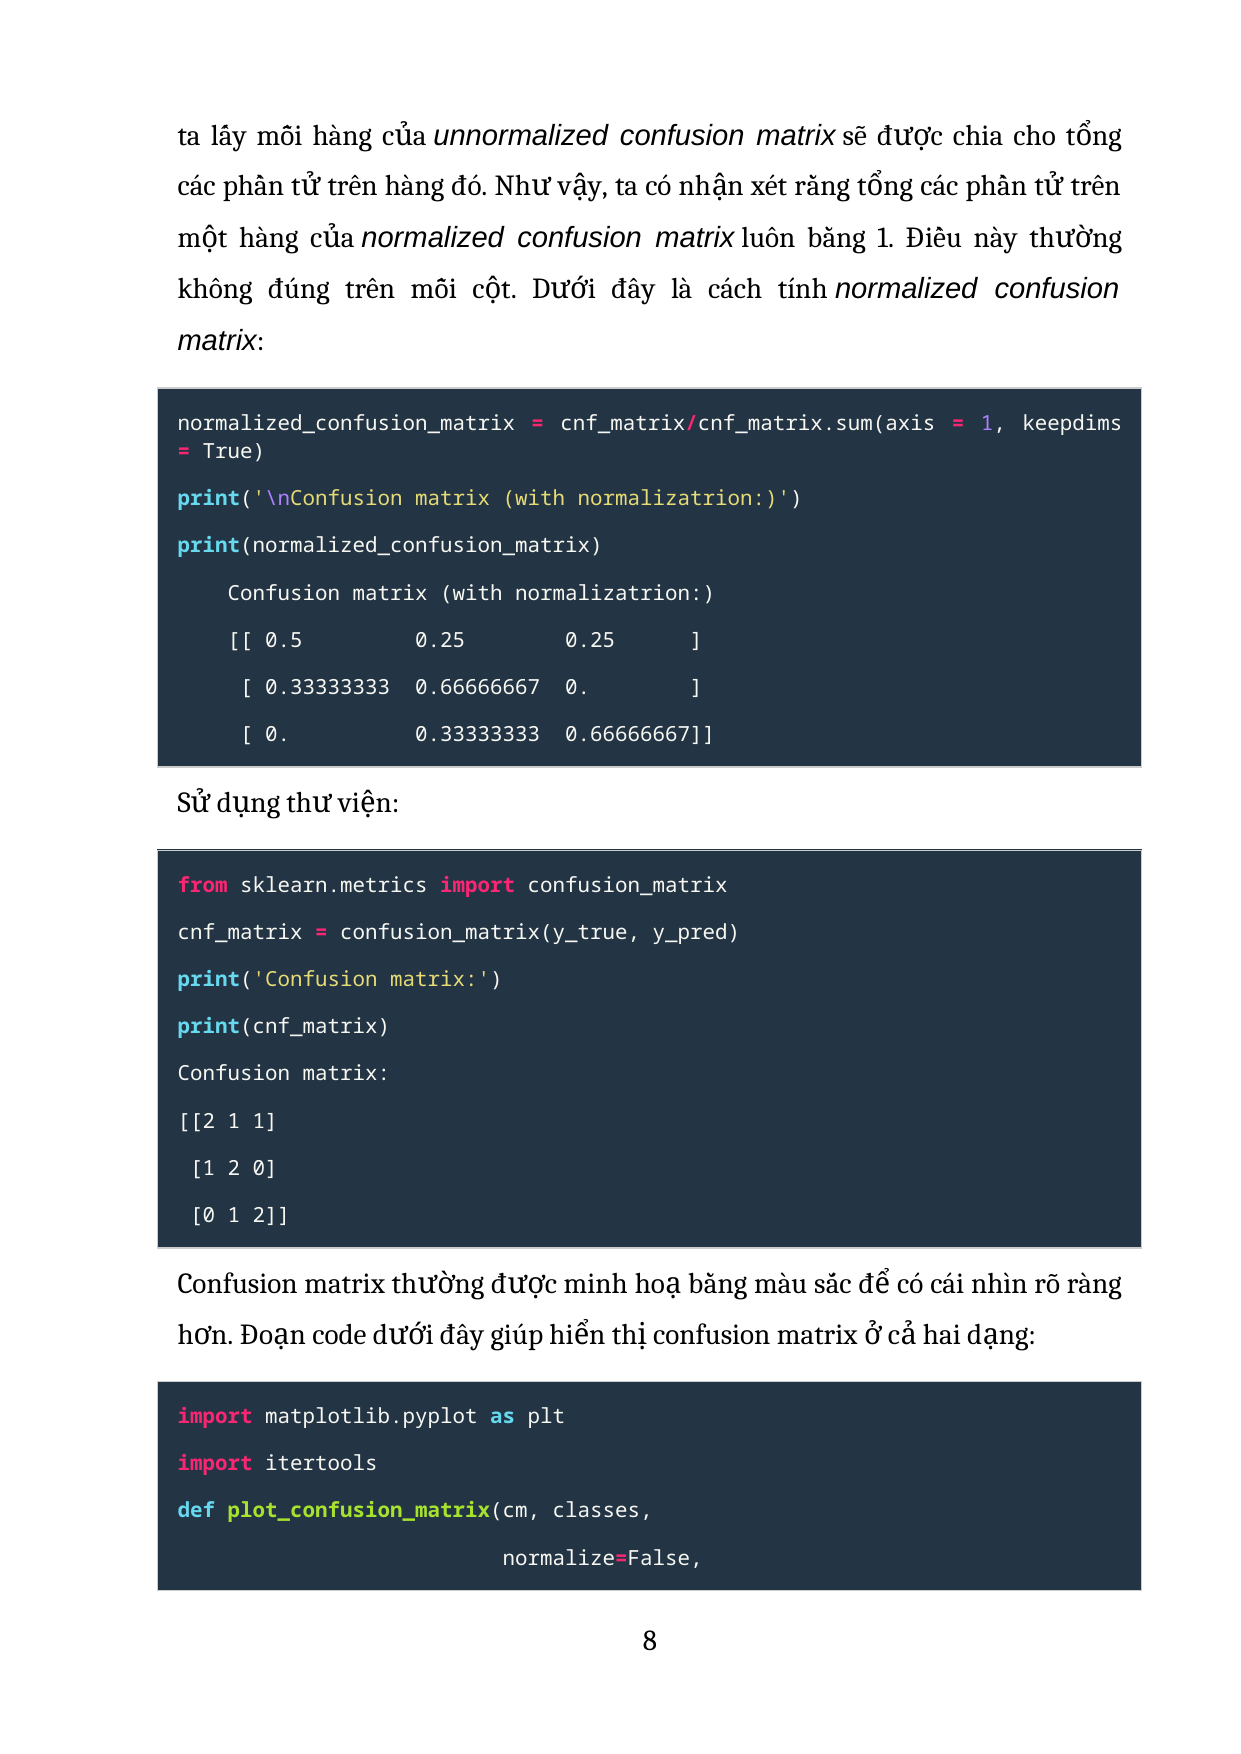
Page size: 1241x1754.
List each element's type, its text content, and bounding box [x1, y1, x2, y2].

text [[ 0.5 0.25 0.25 ] [158, 604, 1141, 652]
text print('Confusion matrix:') [158, 944, 1141, 991]
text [177, 118, 1122, 357]
text normalize=False, [158, 1522, 1141, 1590]
text [[2 1 1] [158, 1085, 1141, 1133]
text import itertools [158, 1428, 1141, 1475]
text normalized_confusion_matrix = cnf_matrix/cnf_matrix.sum(axis = 1, keepdims = True) [158, 389, 1141, 463]
text print(cnf_matrix) [158, 991, 1141, 1038]
text import matplotlib.pyplot as plt [158, 1382, 1141, 1428]
text [ 0.33333333 0.66666667 0. ] [158, 652, 1141, 699]
text from sklearn.metrics import confusion_matrix [158, 851, 1141, 897]
text print('\nConfusion matrix (with normalizatrion:)') [158, 463, 1141, 510]
text [1 2 0] [158, 1133, 1141, 1180]
text print(normalized_confusion_matrix) [158, 510, 1141, 557]
text cnf_matrix = confusion_matrix(y_true, y_pred) [158, 897, 1141, 944]
text Confusion matrix: [158, 1038, 1141, 1085]
text def plot_confusion_matrix(cm, classes, [158, 1475, 1141, 1522]
text [ 0. 0.33333333 0.66666667]] [158, 699, 1141, 766]
text Confusion matrix (with normalizatrion:) [158, 557, 1141, 604]
text [0 1 2]] [158, 1180, 1141, 1247]
text Confusion matrix thường được minh hoạ bằng màu sắc để có cái nhìn rõ ràng hơn. Đoạn code dưới đây giúp hiển thị confusion matrix ở cả hai dạng: [177, 1268, 1122, 1351]
text Sử dụng thư viện: [177, 787, 1122, 820]
